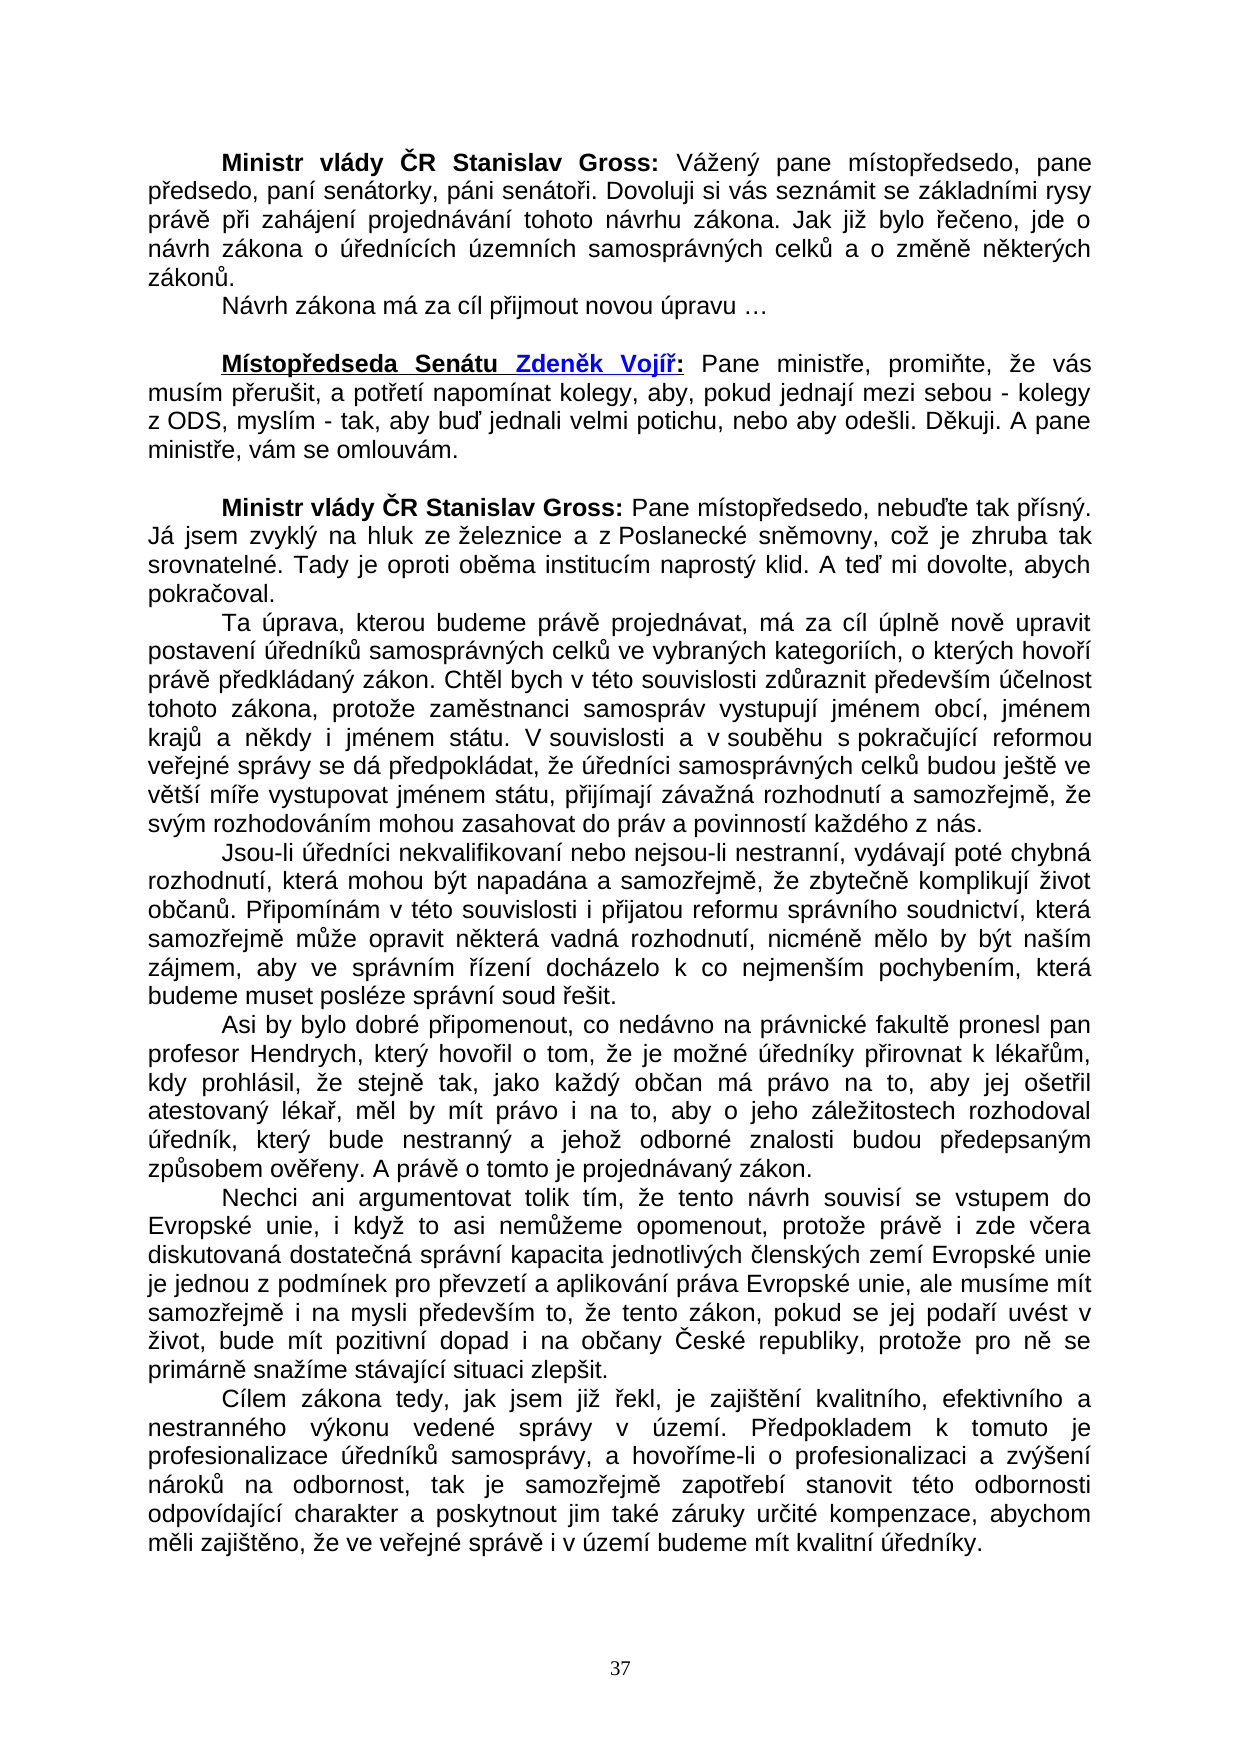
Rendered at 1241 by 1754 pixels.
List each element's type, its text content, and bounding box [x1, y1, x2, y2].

text Ministr vlády ČR Stanislav Gross: Pane místopředsedo, nebuďte tak přísný. Já jsem zvyklý na hluk ze železnice a z Poslanecké sněmovny, což je zhruba tak srovnatelné. Tady je oproti oběma institucím naprostý klid. A teď mi dovolte, abych pokračoval. [148, 493, 1093, 608]
text Asi by bylo dobré připomenout, co nedávno na právnické fakultě pronesl pan profesor Hendrych, který hovořil o tom, že je možné úředníky přirovnat k lékařům, kdy prohlásil, že stejně tak, jako každý občan má právo na to, aby jej ošetřil atestovaný lékař, měl by mít právo i na to, aby o jeho záležitostech rozhodoval úředník, který bude nestranný a jehož odborné znalosti budou předepsaným způsobem ověřeny. A právě o tomto je projednávaný zákon. [148, 1010, 1093, 1183]
text Nechci ani argumentovat tolik tím, že tento návrh souvisí se vstupem do Evropské unie, i když to asi nemůžeme opomenout, protože právě i zde včera diskutovaná dostatečná správní kapacita jednotlivých členských zemí Evropské unie je jednou z podmínek pro převzetí a aplikování práva Evropské unie, ale musíme mít samozřejmě i na mysli především to, že tento zákon, pokud se jej podaří uvést v život, bude mít pozitivní dopad i na občany České republiky, protože pro ně se primárně snažíme stávající situaci zlepšit. [148, 1183, 1093, 1384]
text Ministr vlády ČR Stanislav Gross: Vážený pane místopředsedo, pane předsedo, paní senátorky, páni senátoři. Dovoluji si vás seznámit se základními rysy právě při zahájení projednávání tohoto návrhu zákona. Jak již bylo řečeno, jde o návrh zákona o úřednících územních samosprávných celků a o změně některých zákonů. [148, 148, 1093, 291]
text Místopředseda Senátu Zdeněk Vojíř: Pane ministře, promiňte, že vás musím přerušit, a potřetí napomínat kolegy, aby, pokud jednají mezi sebou - kolegy z ODS, myslím - tak, aby buď jednali velmi potichu, nebo aby odešli. Děkuji. A pane ministře, vám se omlouvám. [148, 349, 1093, 464]
text Návrh zákona má za cíl přijmout novou úpravu … [148, 291, 1093, 320]
text Ta úprava, kterou budeme právě projednávat, má za cíl úplně nově upravit postavení úředníků samosprávných celků ve vybraných kategoriích, o kterých hovoří právě předkládaný zákon. Chtěl bych v této souvislosti zdůraznit především účelnost tohoto zákona, protože zaměstnanci samospráv vystupují jménem obcí, jménem krajů a někdy i jménem státu. V souvislosti a v souběhu s pokračující reformou veřejné správy se dá předpokládat, že úředníci samosprávných celků budou ještě ve větší míře vystupovat jménem státu, přijímají závažná rozhodnutí a samozřejmě, že svým rozhodováním mohou zasahovat do práv a povinností každého z nás. [148, 608, 1093, 838]
text Cílem zákona tedy, jak jsem již řekl, je zajištění kvalitního, efektivního a nestranného výkonu vedené správy v území. Předpokladem k tomuto je profesionalizace úředníků samosprávy, a hovoříme-li o profesionalizaci a zvýšení nároků na odbornost, tak je samozřejmě zapotřebí stanovit této odbornosti odpovídající charakter a poskytnout jim také záruky určité kompenzace, abychom měli zajištěno, že ve veřejné správě i v území budeme mít kvalitní úředníky. [148, 1384, 1093, 1556]
text Jsou-li úředníci nekvalifikovaní nebo nejsou-li nestranní, vydávají poté chybná rozhodnutí, která mohou být napadána a samozřejmě, že zbytečně komplikují život občanů. Připomínám v této souvislosti i přijatou reformu správního soudnictví, která samozřejmě může opravit některá vadná rozhodnutí, nicméně mělo by být naším zájmem, aby ve správním řízení docházelo k co nejmenším pochybením, která budeme muset posléze správní soud řešit. [148, 838, 1093, 1010]
